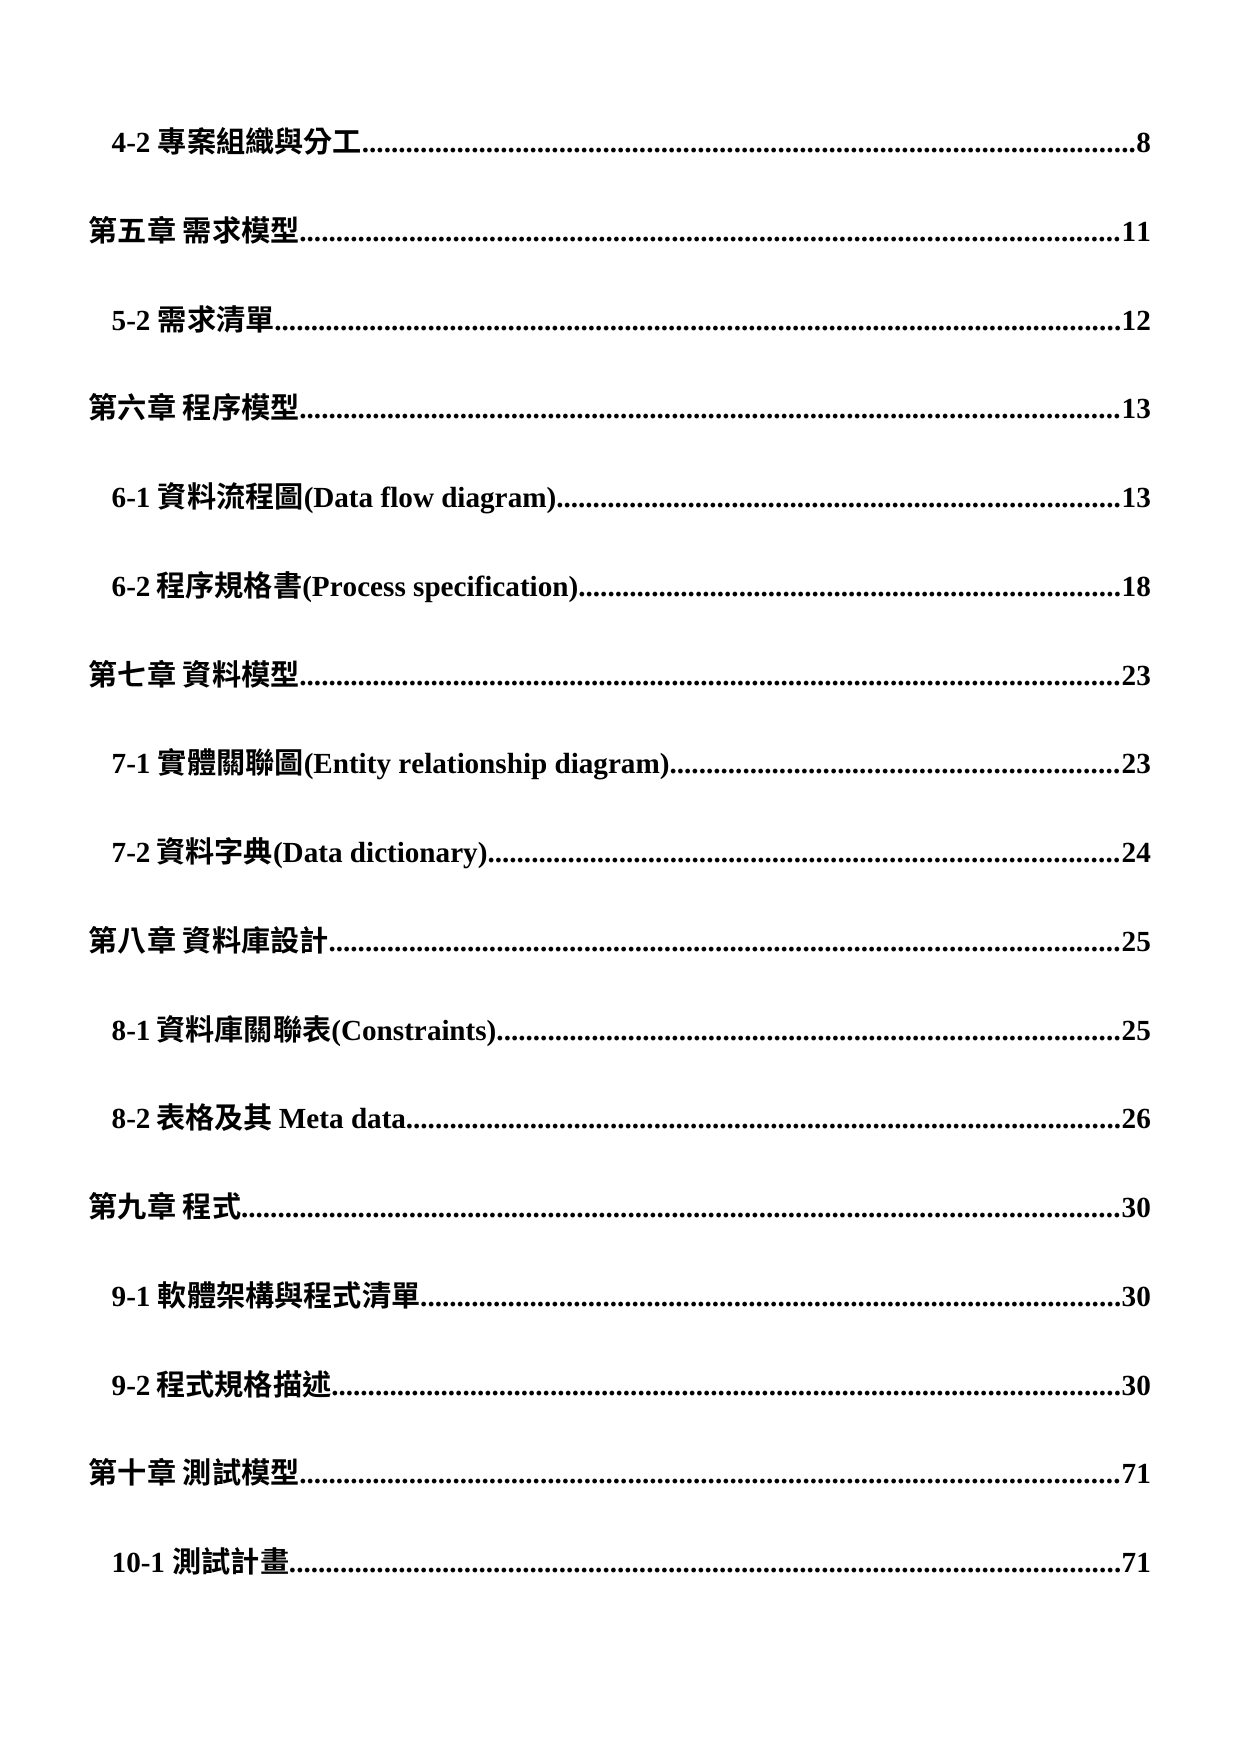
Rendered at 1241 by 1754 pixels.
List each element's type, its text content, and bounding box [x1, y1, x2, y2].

text 第七章 資料模型 23 [88, 635, 1152, 710]
text 8-1資料庫關聯表(Constraints) 25 [111, 990, 1152, 1065]
text 第八章 資料庫設計 25 [88, 901, 1152, 976]
text 6-2程序規格書(Process specification) 18 [111, 546, 1152, 621]
text 第十章 測試模型 71 [88, 1433, 1152, 1508]
text 第五章 需求模型 11 [88, 191, 1152, 266]
text 6-1 資料流程圖(Data flow diagram) 13 [111, 457, 1152, 532]
text 9-1 軟體架構與程式清單 30 [111, 1256, 1152, 1331]
text 10-1 測試計畫 71 [111, 1522, 1152, 1597]
text 7-1 實體關聯圖(Entity relationship diagram) 23 [111, 723, 1152, 798]
text 4-2 專案組織與分工 8 [111, 102, 1152, 177]
text 第九章 程式 30 [88, 1167, 1152, 1242]
text 8-2表格及其Meta data 26 [111, 1078, 1152, 1153]
text 9-2程式規格描述 30 [111, 1345, 1152, 1420]
text 5-2 需求清單 12 [111, 280, 1152, 355]
text 第六章 程序模型 13 [88, 368, 1152, 443]
text 7-2資料字典(Data dictionary) 24 [111, 812, 1152, 887]
